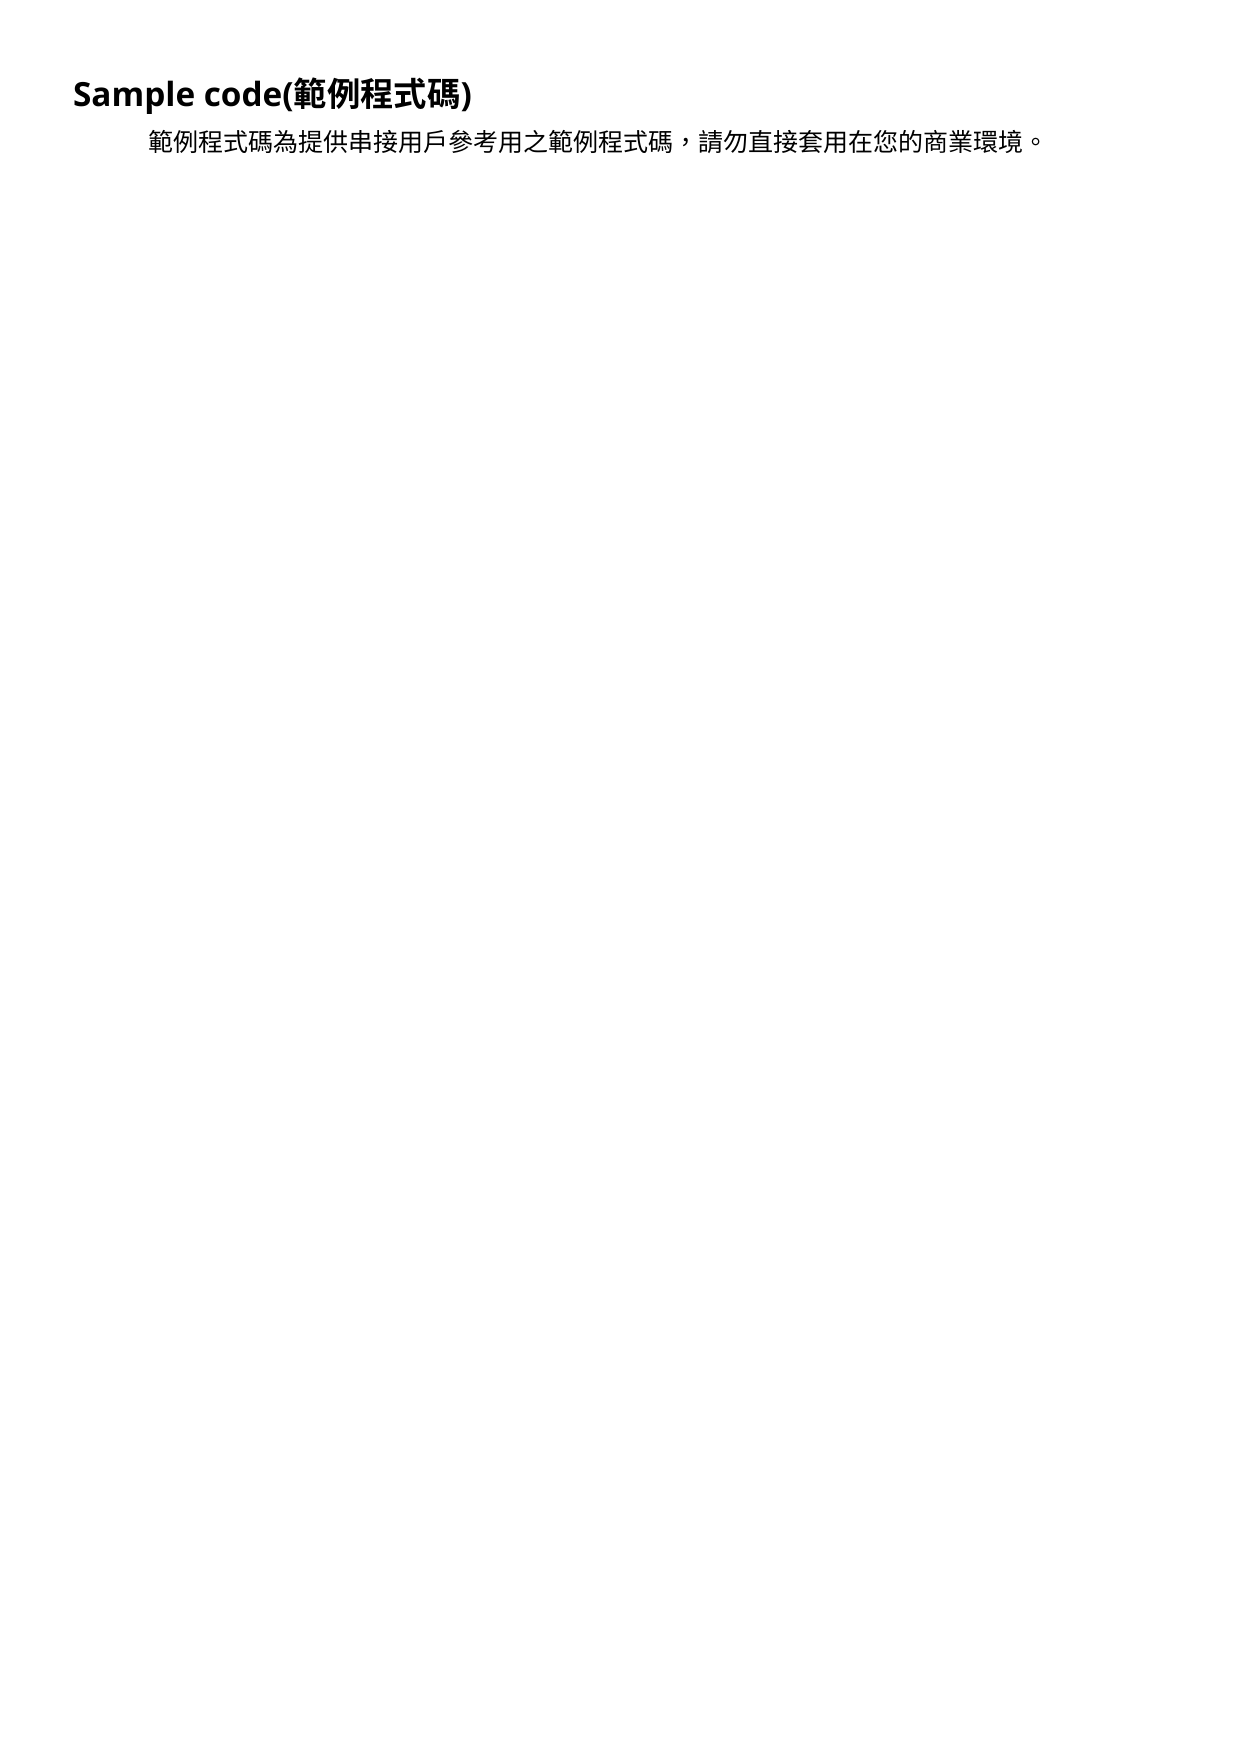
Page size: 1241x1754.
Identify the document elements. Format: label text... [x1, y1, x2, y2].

title Sample code(範例程式碼) [73, 68, 1167, 117]
text 範例程式碼為提供串接用戶參考用之範例程式碼，請勿直接套用在您的商業環境。 [73, 123, 1167, 159]
